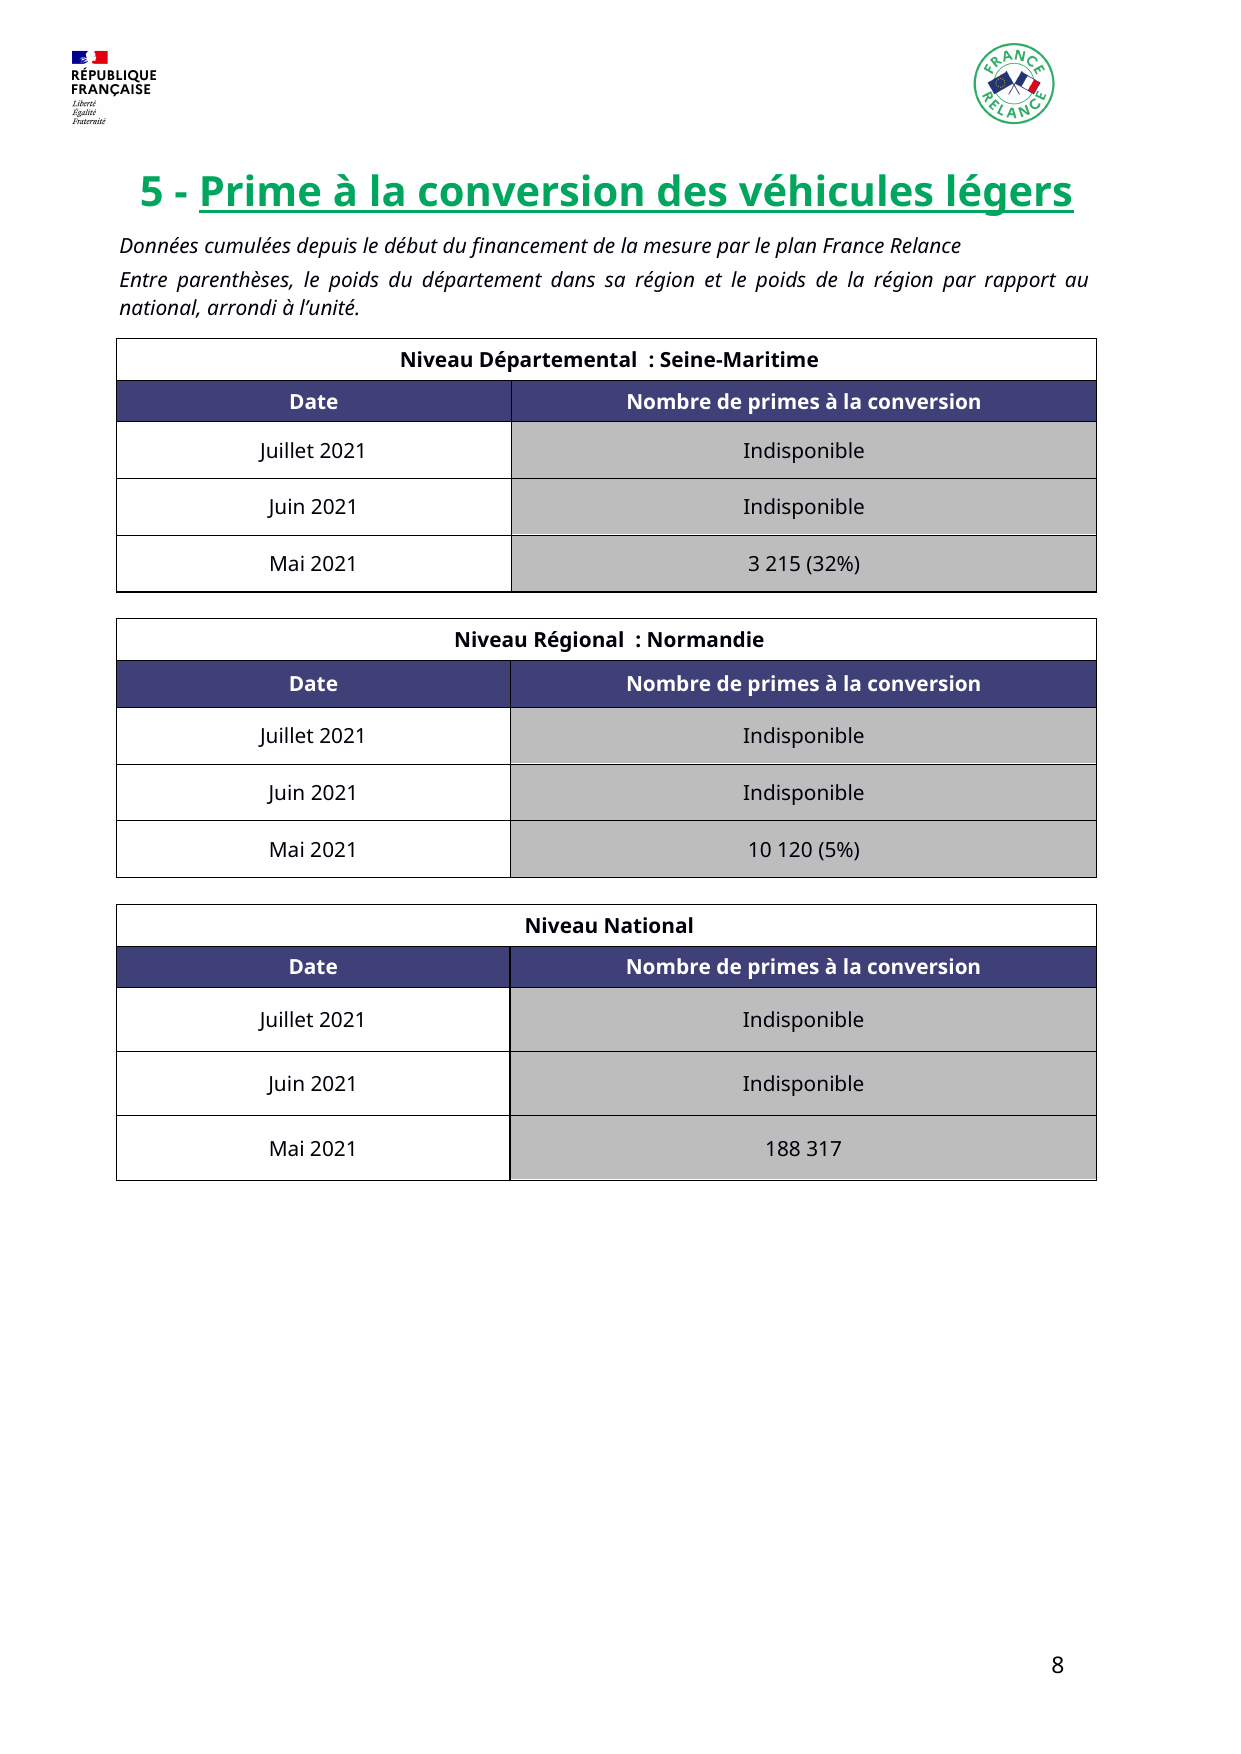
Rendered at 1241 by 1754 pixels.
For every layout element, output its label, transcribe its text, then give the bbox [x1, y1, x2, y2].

table_cell Juin 2021 [117, 479, 511, 534]
table_cell Juillet 2021 [117, 422, 511, 478]
table_cell Indisponible [512, 479, 1096, 534]
table_cell Date [117, 661, 510, 707]
subtitle 5 - Prime à la conversion des véhicules légers [119, 162, 1094, 219]
table_cell Juillet 2021 [117, 708, 510, 763]
picture [935, 31, 1082, 126]
table_cell 188 317 [511, 1116, 1096, 1179]
table_cell 10 120 (5%) [511, 821, 1096, 877]
table_cell Indisponible [512, 422, 1096, 478]
table_header Niveau Départemental : Seine-Maritime [117, 339, 1096, 380]
table_cell Nombre de primes à la conversion [511, 947, 1096, 987]
table_cell Indisponible [511, 765, 1096, 820]
text Entre parenthèses, le poids du département dans sa région et le poids de la région par rapport au national, arrondi à l’unité. [119, 265, 1094, 322]
table_cell Date [117, 947, 509, 987]
table_cell Indisponible [511, 988, 1096, 1051]
table_cell Mai 2021 [117, 1116, 509, 1179]
table_header Niveau National [117, 905, 1096, 946]
table_cell Juin 2021 [117, 1052, 509, 1115]
table_header Niveau Régional : Normandie [117, 619, 1096, 660]
table_cell Mai 2021 [117, 821, 510, 877]
table_cell Nombre de primes à la conversion [512, 381, 1096, 421]
table_cell Indisponible [511, 708, 1096, 763]
table_cell Juillet 2021 [117, 988, 509, 1051]
text Données cumulées depuis le début du financement de la mesure par le plan France Relance [119, 231, 1094, 260]
table_cell Date [117, 381, 511, 421]
table_cell Juin 2021 [117, 765, 510, 820]
table_cell 3 215 (32%) [512, 536, 1096, 591]
table_cell Indisponible [511, 1052, 1096, 1115]
picture [60, 39, 164, 133]
table_cell Nombre de primes à la conversion [511, 661, 1096, 707]
table_cell Mai 2021 [117, 536, 511, 591]
